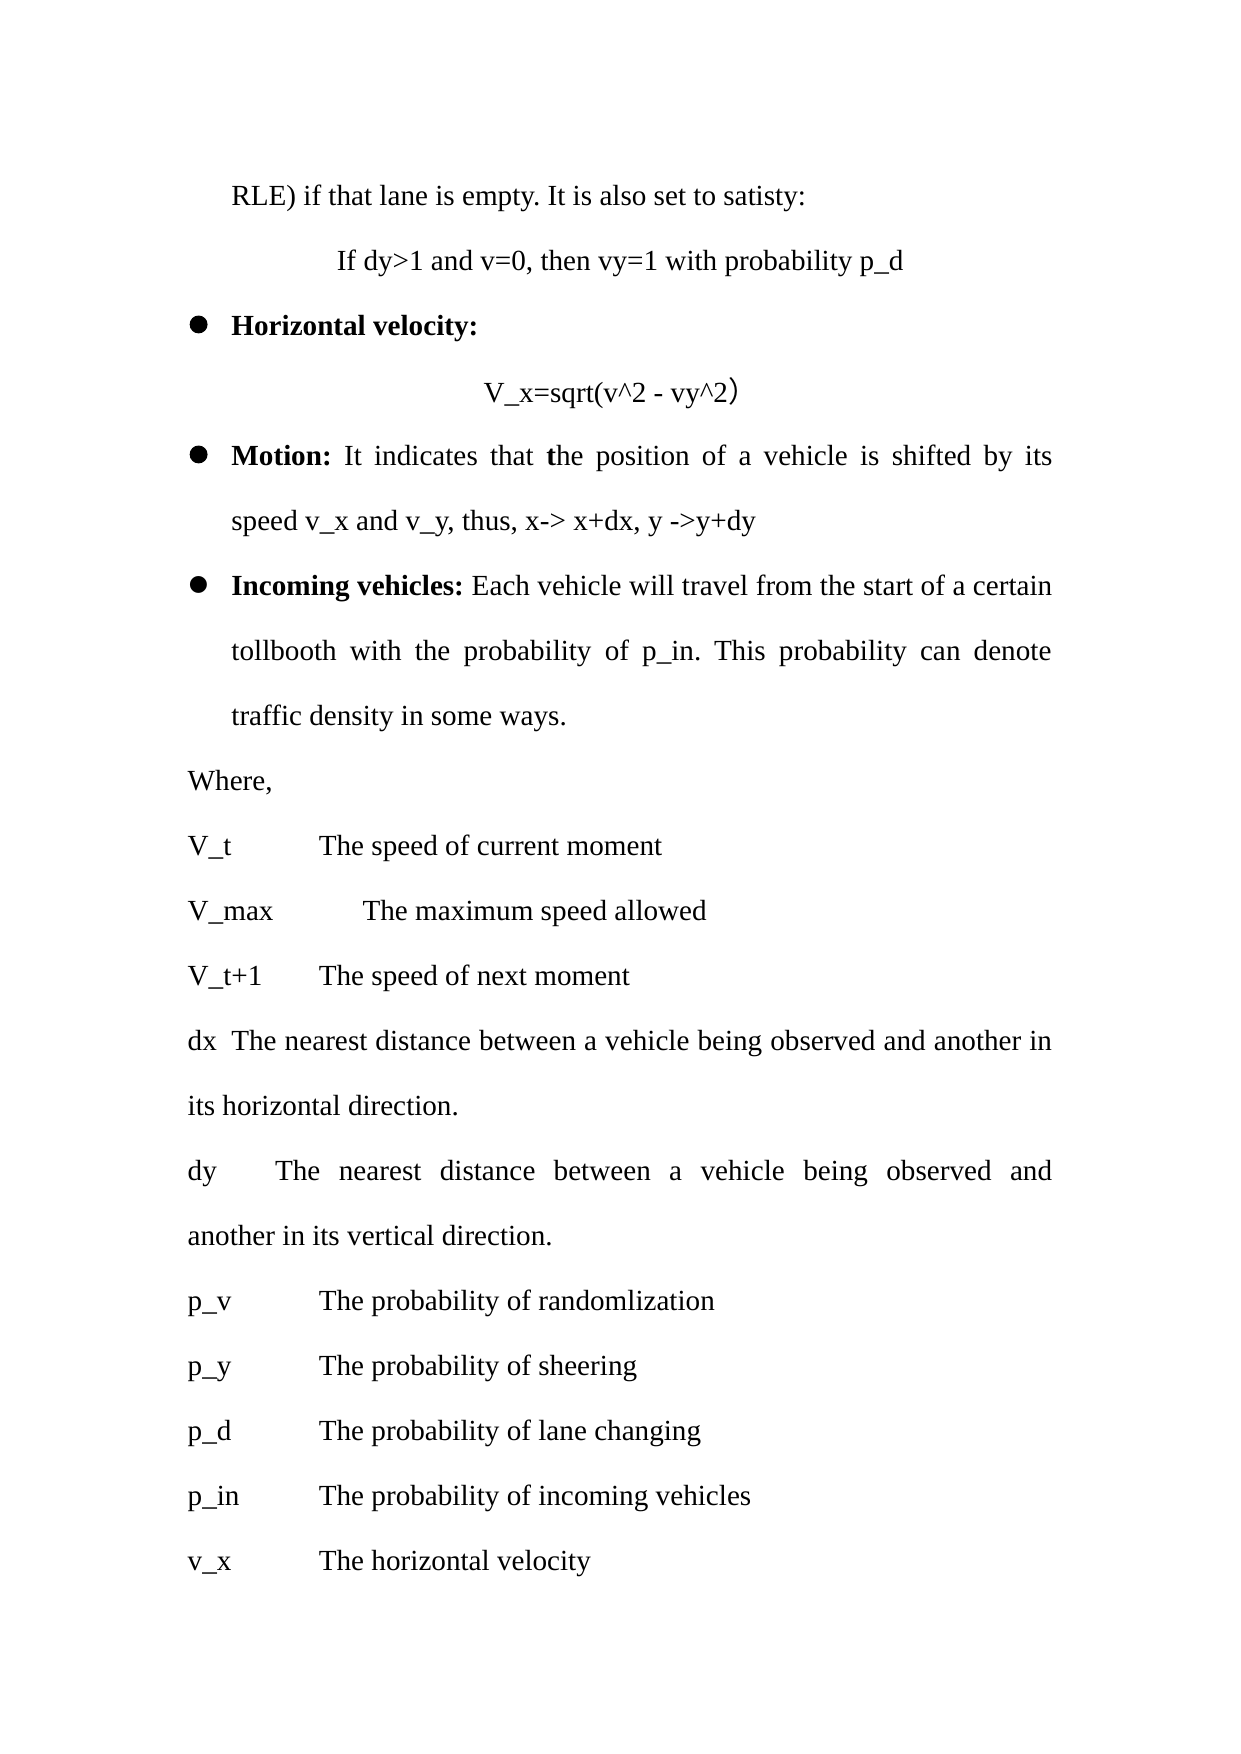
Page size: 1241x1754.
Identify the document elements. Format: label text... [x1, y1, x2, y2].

text V_t+1 The speed of next moment [187, 942, 1053, 1007]
text If dy>1 and v=0, then vy=1 with probability p_d [187, 227, 1053, 292]
text p_y The probability of sheering [187, 1332, 1053, 1397]
text p_v The probability of randomlization [187, 1267, 1053, 1332]
list Incoming vehicles: Each vehicle will travel from the start of a certain tollbooth with the probability of p_in. This probability can denote traffic density in some ways. [187, 552, 1053, 747]
list Motion: It indicates that the position of a vehicle is shifted by its speed v_x and v_y, thus, x-> x+dx, y ->y+dy [187, 422, 1053, 552]
text dx The nearest distance between a vehicle being observed and another in its horizontal direction. [187, 1007, 1053, 1137]
text p_d The probability of lane changing [187, 1397, 1053, 1462]
text p_in The probability of incoming vehicles [187, 1462, 1053, 1527]
text V_x=sqrt(v^2 - vy^2） [187, 357, 1053, 422]
text dy The nearest distance between a vehicle being observed and another in its vertical direction. [187, 1137, 1053, 1267]
text v_x The horizontal velocity [187, 1527, 1053, 1592]
text V_max The maximum speed allowed [187, 877, 1053, 942]
text Where, [187, 747, 1053, 812]
text V_t The speed of current moment [187, 812, 1053, 877]
list Horizontal velocity: [187, 292, 1053, 357]
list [187, 162, 1053, 227]
